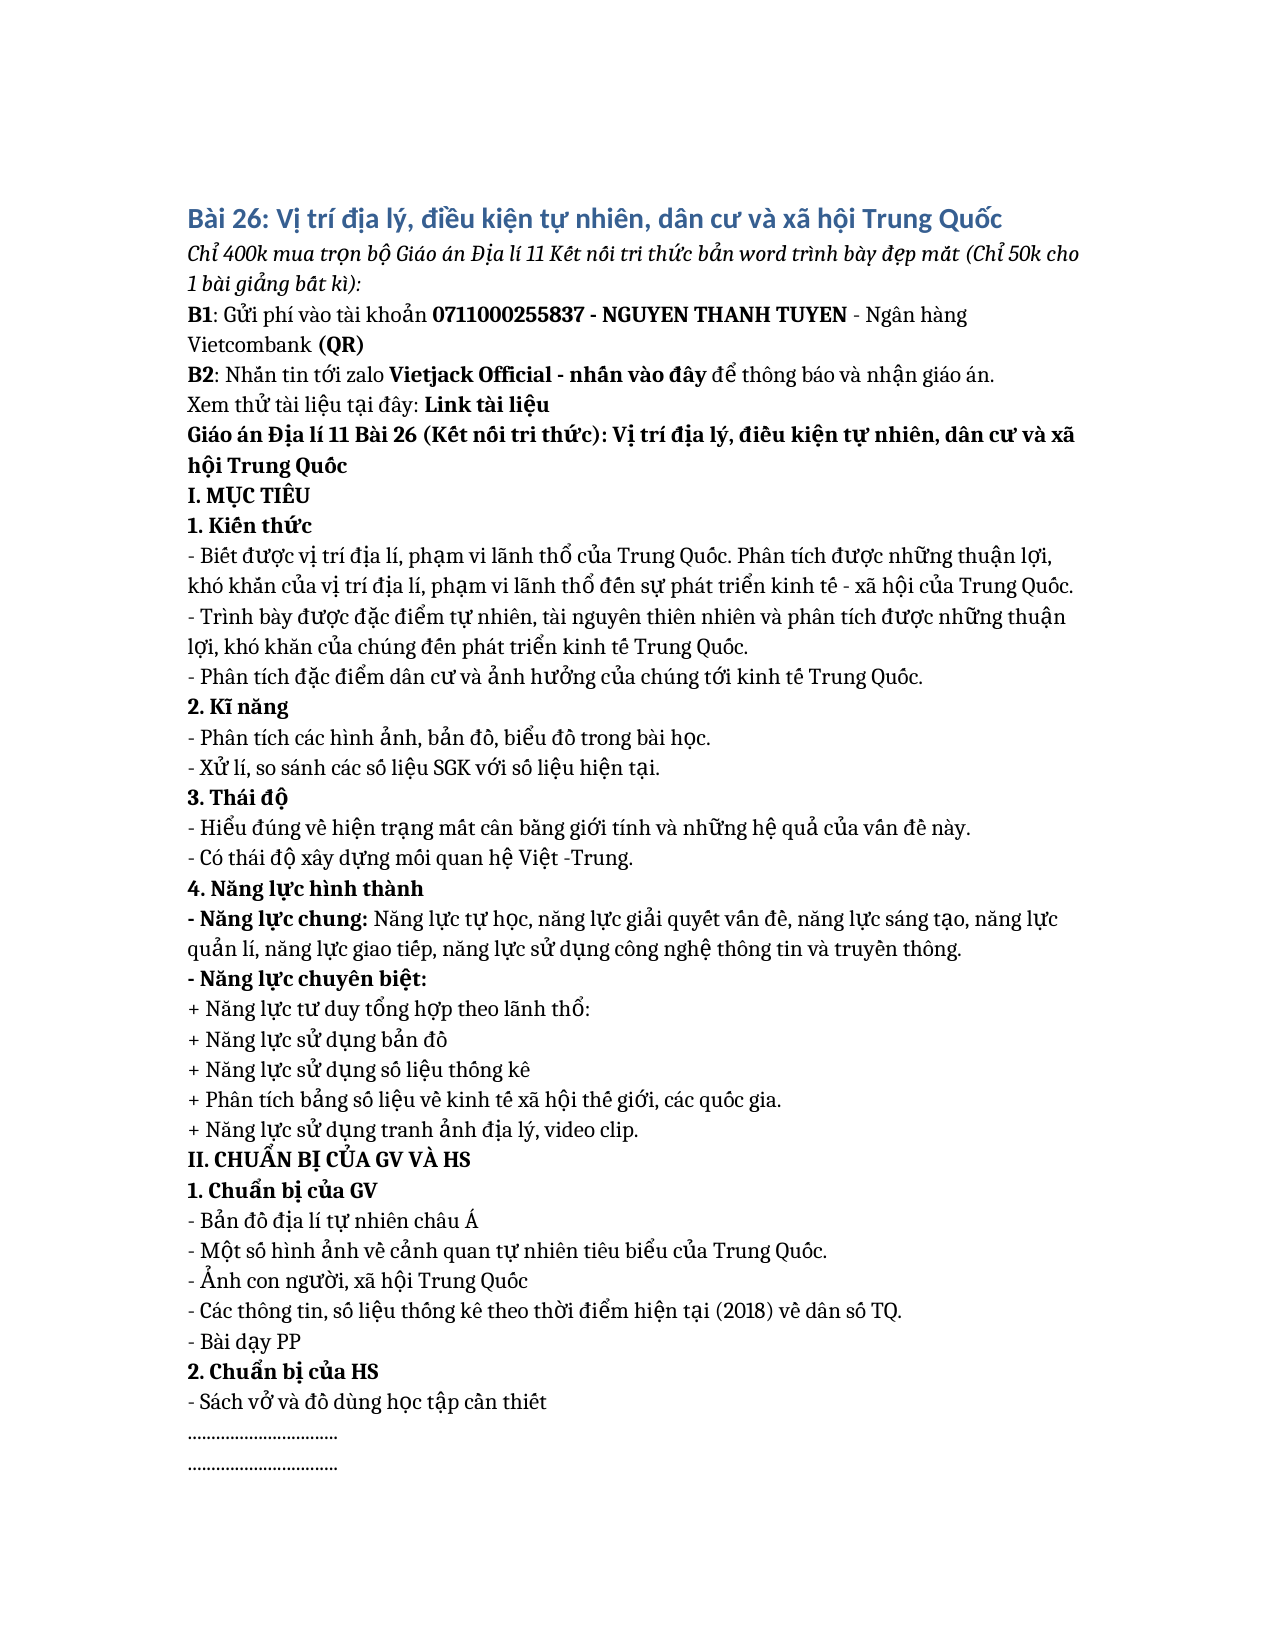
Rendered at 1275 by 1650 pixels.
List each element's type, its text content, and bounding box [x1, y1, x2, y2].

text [187, 241, 1087, 1476]
subtitle Bài 26: Vị trí địa lý, điều kiện tự nhiên, dân cư và xã hội Trung Quốc [187, 200, 1087, 236]
